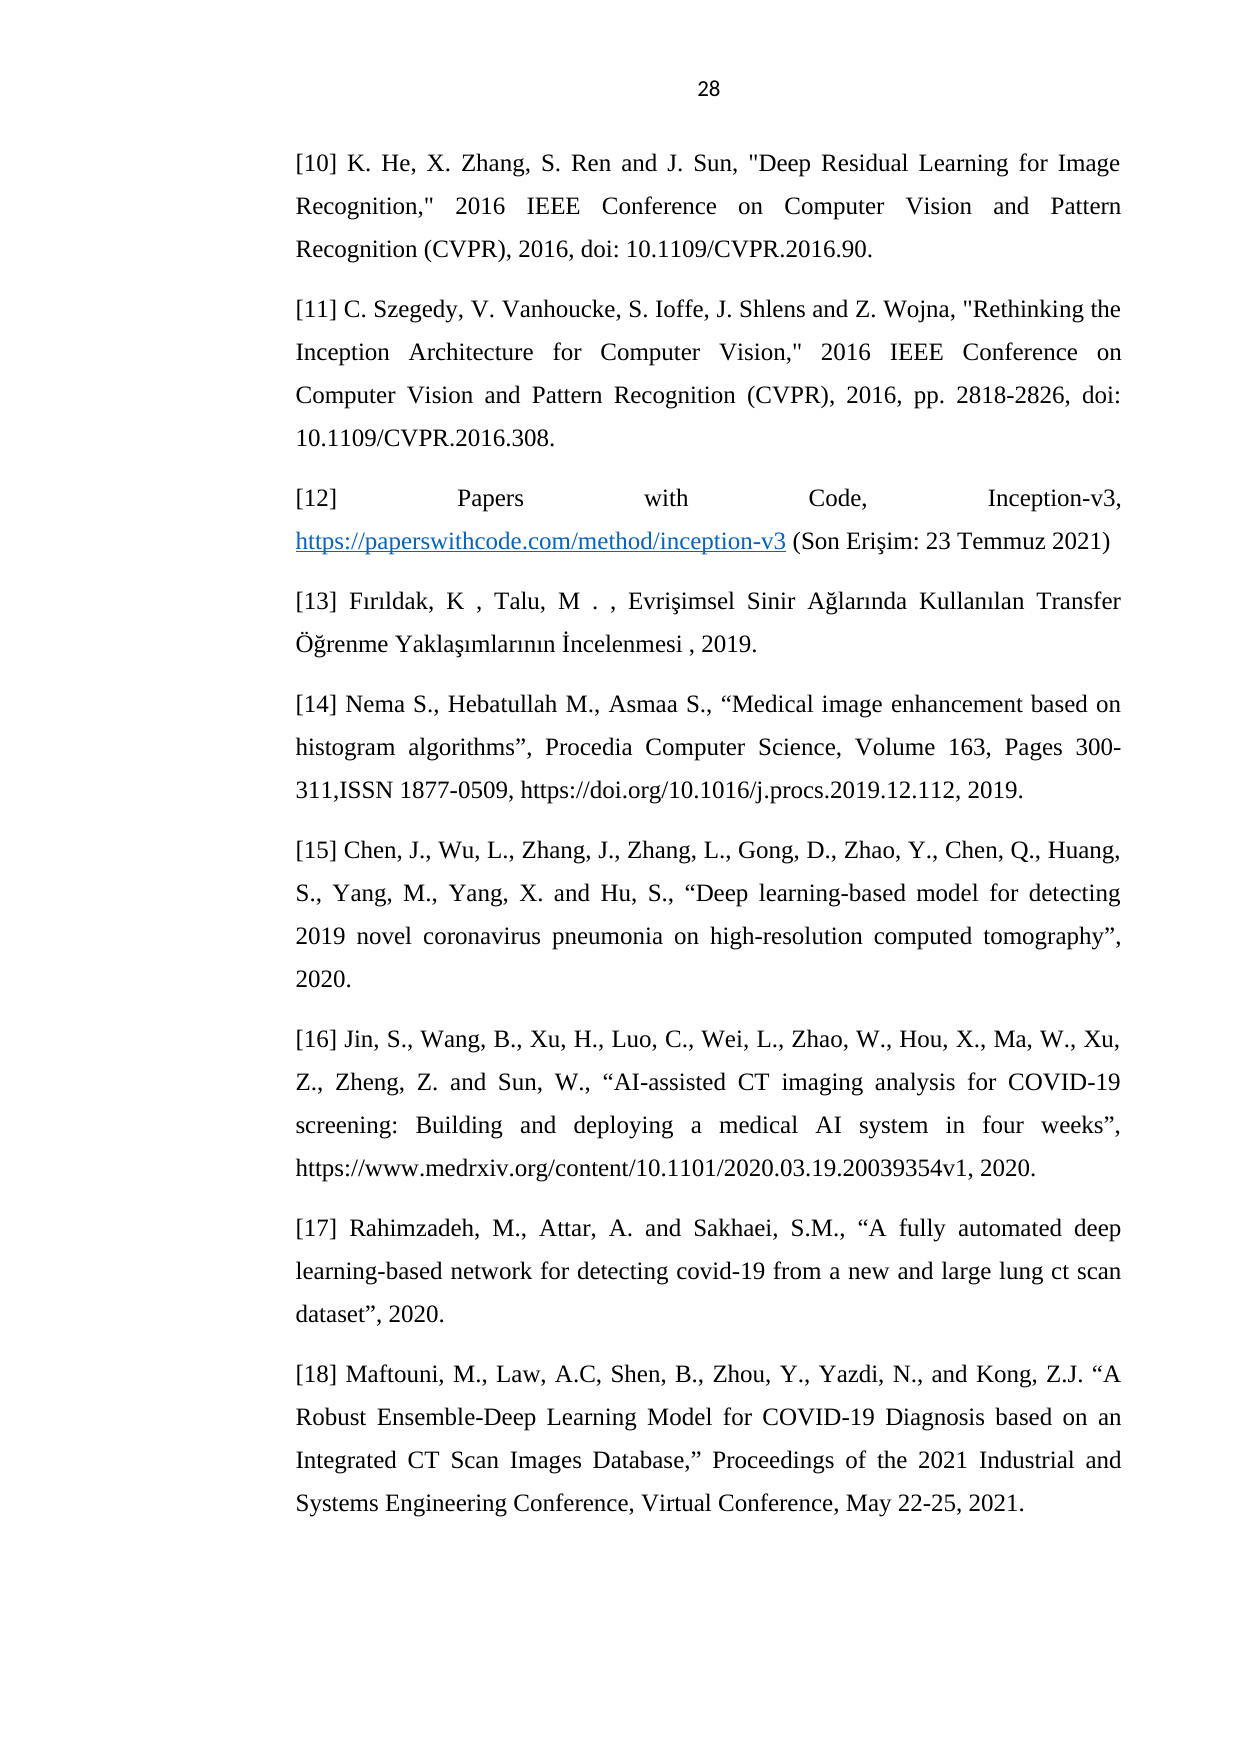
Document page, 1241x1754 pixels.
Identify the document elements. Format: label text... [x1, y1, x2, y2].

text [15] Chen, J., Wu, L., Zhang, J., Zhang, L., Gong, D., Zhao, Y., Chen, Q., Huang, S., Yang, M., Yang, X. and Hu, S., “Deep learning-based model for detecting 2019 novel coronavirus pneumonia on high-resolution computed tomography”, 2020. [295, 835, 1122, 993]
text [10] K. He, X. Zhang, S. Ren and J. Sun, "Deep Residual Learning for Image Recognition," 2016 IEEE Conference on Computer Vision and Pattern Recognition (CVPR), 2016, doi: 10.1109/CVPR.2016.90. [295, 148, 1122, 263]
text [18] Maftouni, M., Law, A.C, Shen, B., Zhou, Y., Yazdi, N., and Kong, Z.J. “A Robust Ensemble-Deep Learning Model for COVID-19 Diagnosis based on an Integrated CT Scan Images Database,” Proceedings of the 2021 Industrial and Systems Engineering Conference, Virtual Conference, May 22-25, 2021. [295, 1359, 1122, 1517]
text [12] Papers with Code, Inception-v3, https://paperswithcode.com/method/inception-v3 (Son Erişim: 23 Temmuz 2021) [295, 483, 1122, 555]
text [16] Jin, S., Wang, B., Xu, H., Luo, C., Wei, L., Zhao, W., Hou, X., Ma, W., Xu, Z., Zheng, Z. and Sun, W., “AI-assisted CT imaging analysis for COVID-19 screening: Building and deploying a medical AI system in four weeks”, https://www.medrxiv.org/content/10.1101/2020.03.19.20039354v1, 2020. [295, 1024, 1122, 1182]
text [17] Rahimzadeh, M., Attar, A. and Sakhaei, S.M., “A fully automated deep learning-based network for detecting covid-19 from a new and large lung ct scan dataset”, 2020. [295, 1213, 1122, 1328]
text [11] C. Szegedy, V. Vanhoucke, S. Ioffe, J. Shlens and Z. Wojna, "Rethinking the Inception Architecture for Computer Vision," 2016 IEEE Conference on Computer Vision and Pattern Recognition (CVPR), 2016, pp. 2818-2826, doi: 10.1109/CVPR.2016.308. [295, 294, 1122, 452]
text [14] Nema S., Hebatullah M., Asmaa S., “Medical image enhancement based on histogram algorithms”, Procedia Computer Science, Volume 163, Pages 300-311,ISSN 1877-0509, https://doi.org/10.1016/j.procs.2019.12.112, 2019. [295, 689, 1122, 804]
text [13] Fırıldak, K , Talu, M . , Evrişimsel Sinir Ağlarında Kullanılan Transfer Öğrenme Yaklaşımlarının İncelenmesi , 2019. [295, 586, 1122, 658]
